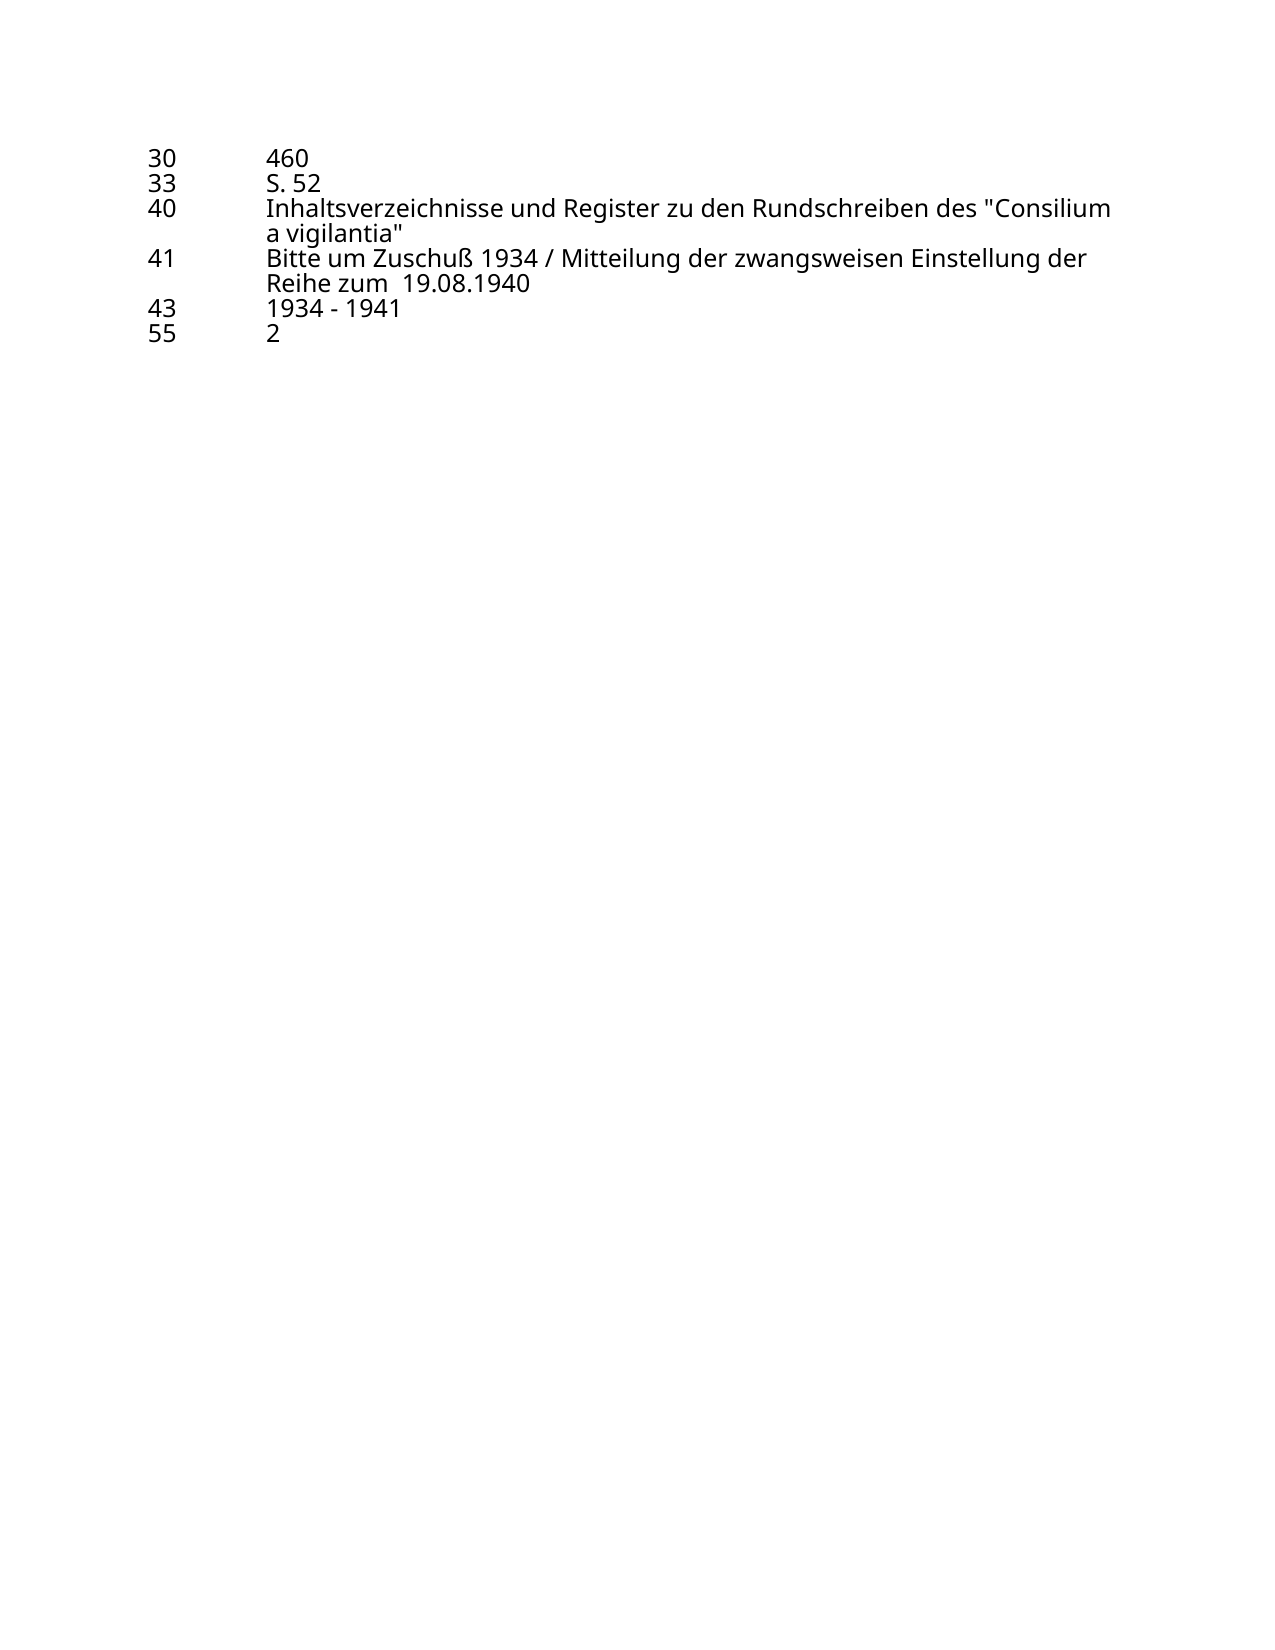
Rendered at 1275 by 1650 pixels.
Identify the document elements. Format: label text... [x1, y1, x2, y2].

text 33 S. 52 [148, 173, 1127, 198]
text 41 Bitte um Zuschuß z[1934]z / Mitteilung der zwangsweisen Einstellung der Reihe zum z[ 19.08.1940]z [148, 248, 1127, 298]
text 40 Inhaltsverzeichnisse und Register zu den Rundschreiben des "s[Consilium a vigilantia]s" [148, 198, 1127, 248]
text 55 2 [148, 323, 1127, 348]
text 43 1934 - 1941 [148, 298, 1127, 323]
text 30 460 [148, 148, 1127, 173]
